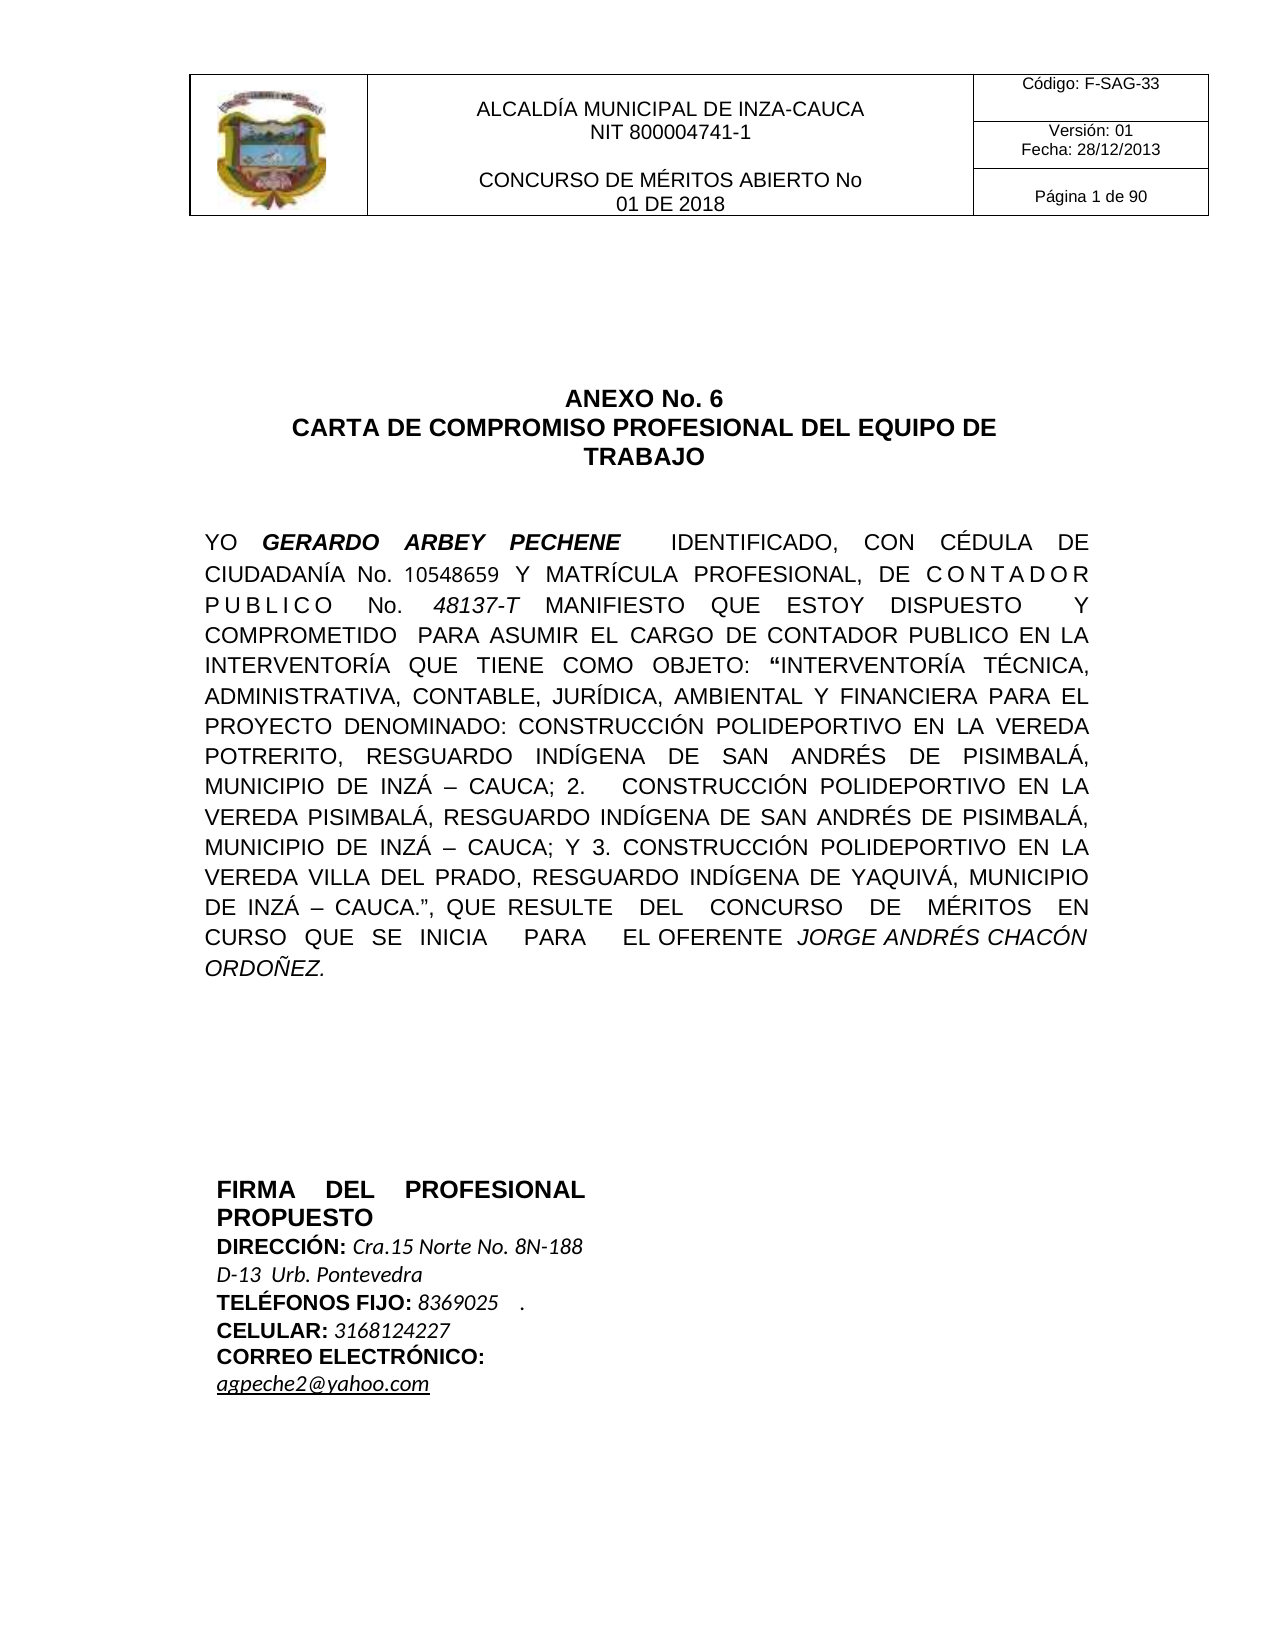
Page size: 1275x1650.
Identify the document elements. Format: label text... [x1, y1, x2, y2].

text ANEXO No. 6 [286, 384, 1002, 413]
picture [217, 90, 327, 210]
text FIRMA DEL PROFESIONAL PROPUESTO [216, 1174, 585, 1232]
text DIRECCIÓN: Cra.15 Norte No. 8N-188 D-13 Urb. Pontevedra [216, 1232, 585, 1288]
text TELÉFONOS FIJO: 8369025 . [216, 1288, 585, 1316]
text CARTA DE COMPROMISO PROFESIONAL DEL EQUIPO DE TRABAJO [286, 413, 1002, 470]
text CORREO ELECTRÓNICO: agpeche2@yahoo.com [216, 1344, 585, 1397]
text YO GERARDO ARBEY PECHENE IDENTIFICADO, CON CÉDULA DE CIUDADANÍA No. 10548659 Y MATRÍCULA PROFESIONAL, DE CONTADOR PUBLICO No. 48137-T MANIFIESTO QUE ESTOY DISPUESTO Y COMPROMETIDO PARA ASUMIR EL CARGO DE CONTADOR PUBLICO EN LA INTERVENTORÍA QUE TIENE COMO OBJETO: “INTERVENTORÍA TÉCNICA, ADMINISTRATIVA, CONTABLE, JURÍDICA, AMBIENTAL Y FINANCIERA PARA EL PROYECTO DENOMINADO: CONSTRUCCIÓN POLIDEPORTIVO EN LA VEREDA POTRERITO, RESGUARDO INDÍGENA DE SAN ANDRÉS DE PISIMBALÁ, MUNICIPIO DE INZÁ – CAUCA; 2. CONSTRUCCIÓN POLIDEPORTIVO EN LA VEREDA PISIMBALÁ, RESGUARDO INDÍGENA DE SAN ANDRÉS DE PISIMBALÁ, MUNICIPIO DE INZÁ – CAUCA; Y 3. CONSTRUCCIÓN POLIDEPORTIVO EN LA VEREDA VILLA DEL PRADO, RESGUARDO INDÍGENA DE YAQUIVÁ, MUNICIPIO DE INZÁ – CAUCA.”, QUE RESULTE DEL CONCURSO DE MÉRITOS EN CURSO QUE SE INICIA PARA EL OFERENTE JORGE ANDRÉS CHACÓN ORDOÑEZ. [204, 529, 1089, 981]
text CELULAR: 3168124227 [216, 1316, 585, 1344]
